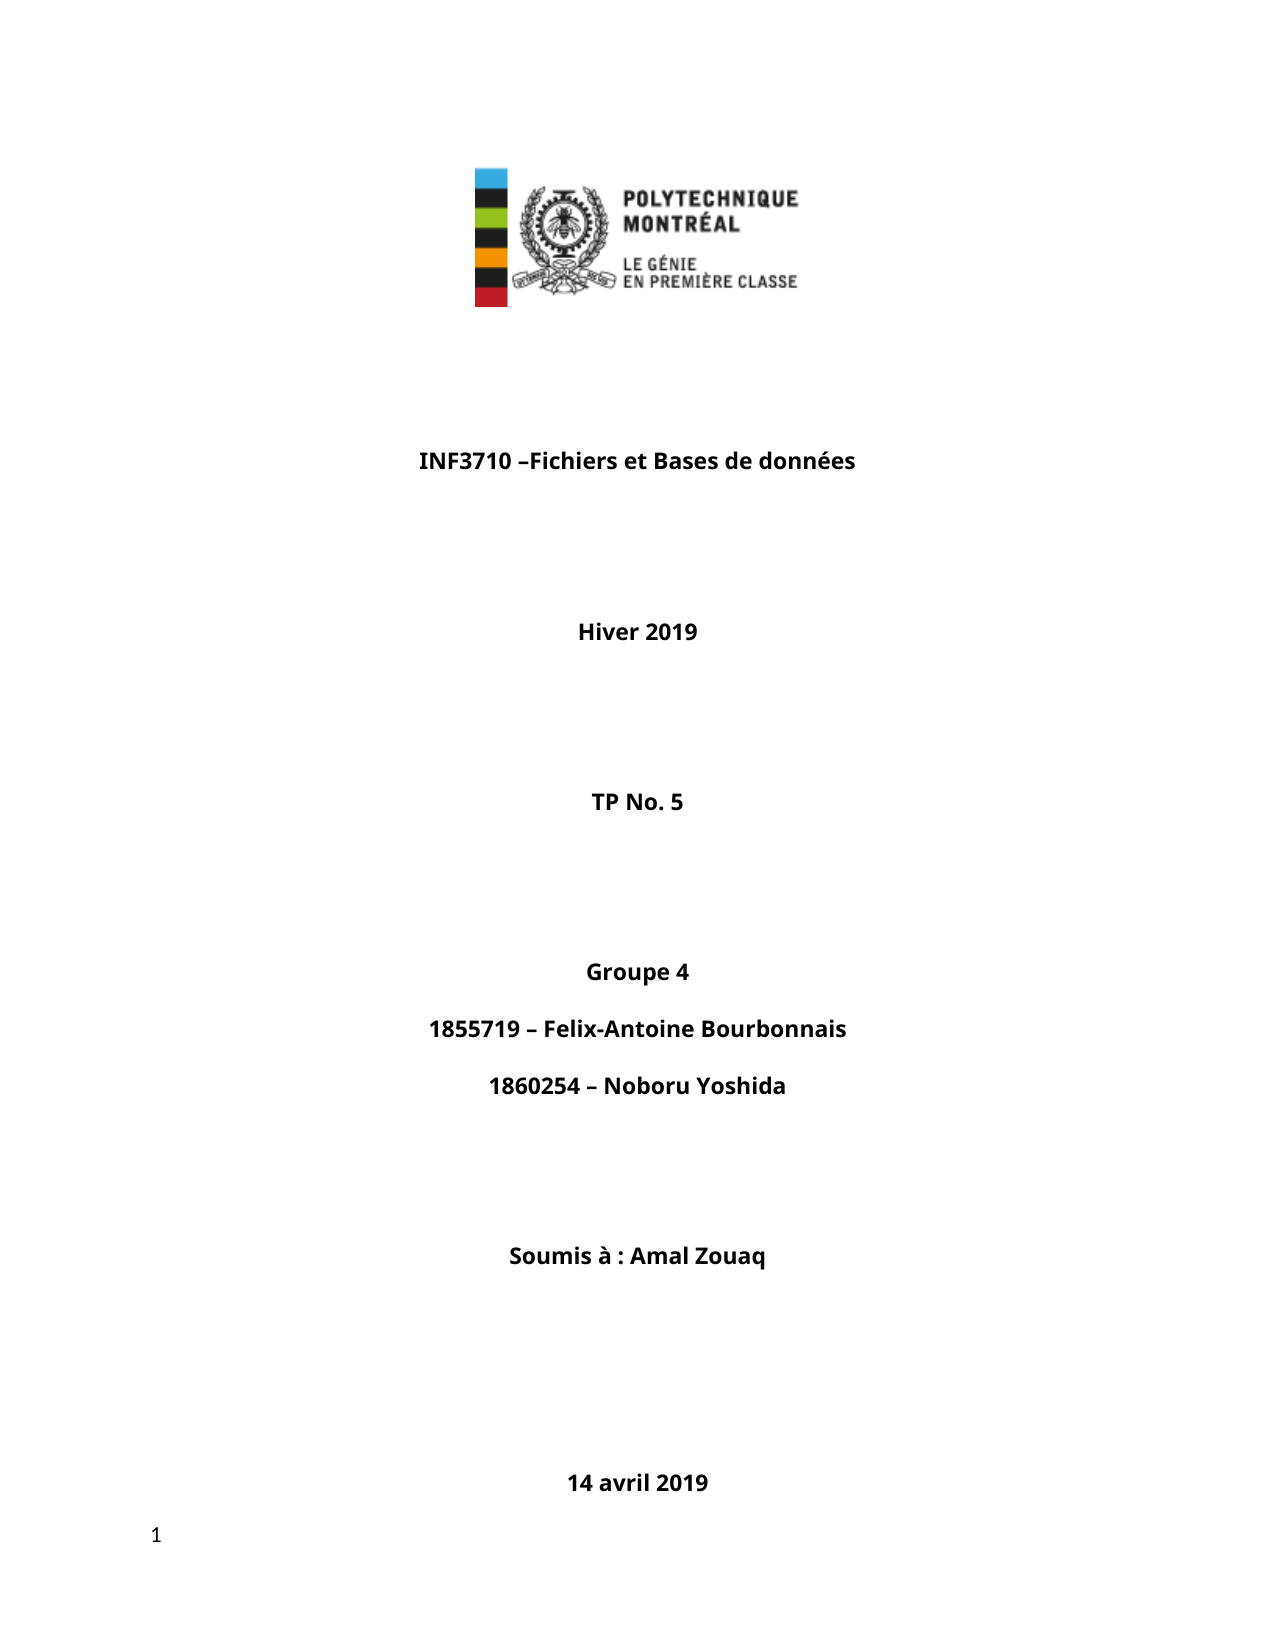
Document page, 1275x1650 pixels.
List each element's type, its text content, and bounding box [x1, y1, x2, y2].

text 1855719 – Felix-Antoine Bourbonnais [150, 1013, 1125, 1044]
text Soumis à : Amal Zouaq [150, 1240, 1125, 1271]
text 1860254 – Noboru Yoshida [150, 1069, 1125, 1101]
text Hiver 2019 [150, 615, 1125, 647]
text Groupe 4 [150, 956, 1125, 987]
text 14 avril 2019 [150, 1467, 1125, 1498]
picture [475, 150, 800, 307]
text INF3710 –Fichiers et Bases de données [150, 445, 1125, 476]
text TP No. 5 [150, 786, 1125, 817]
